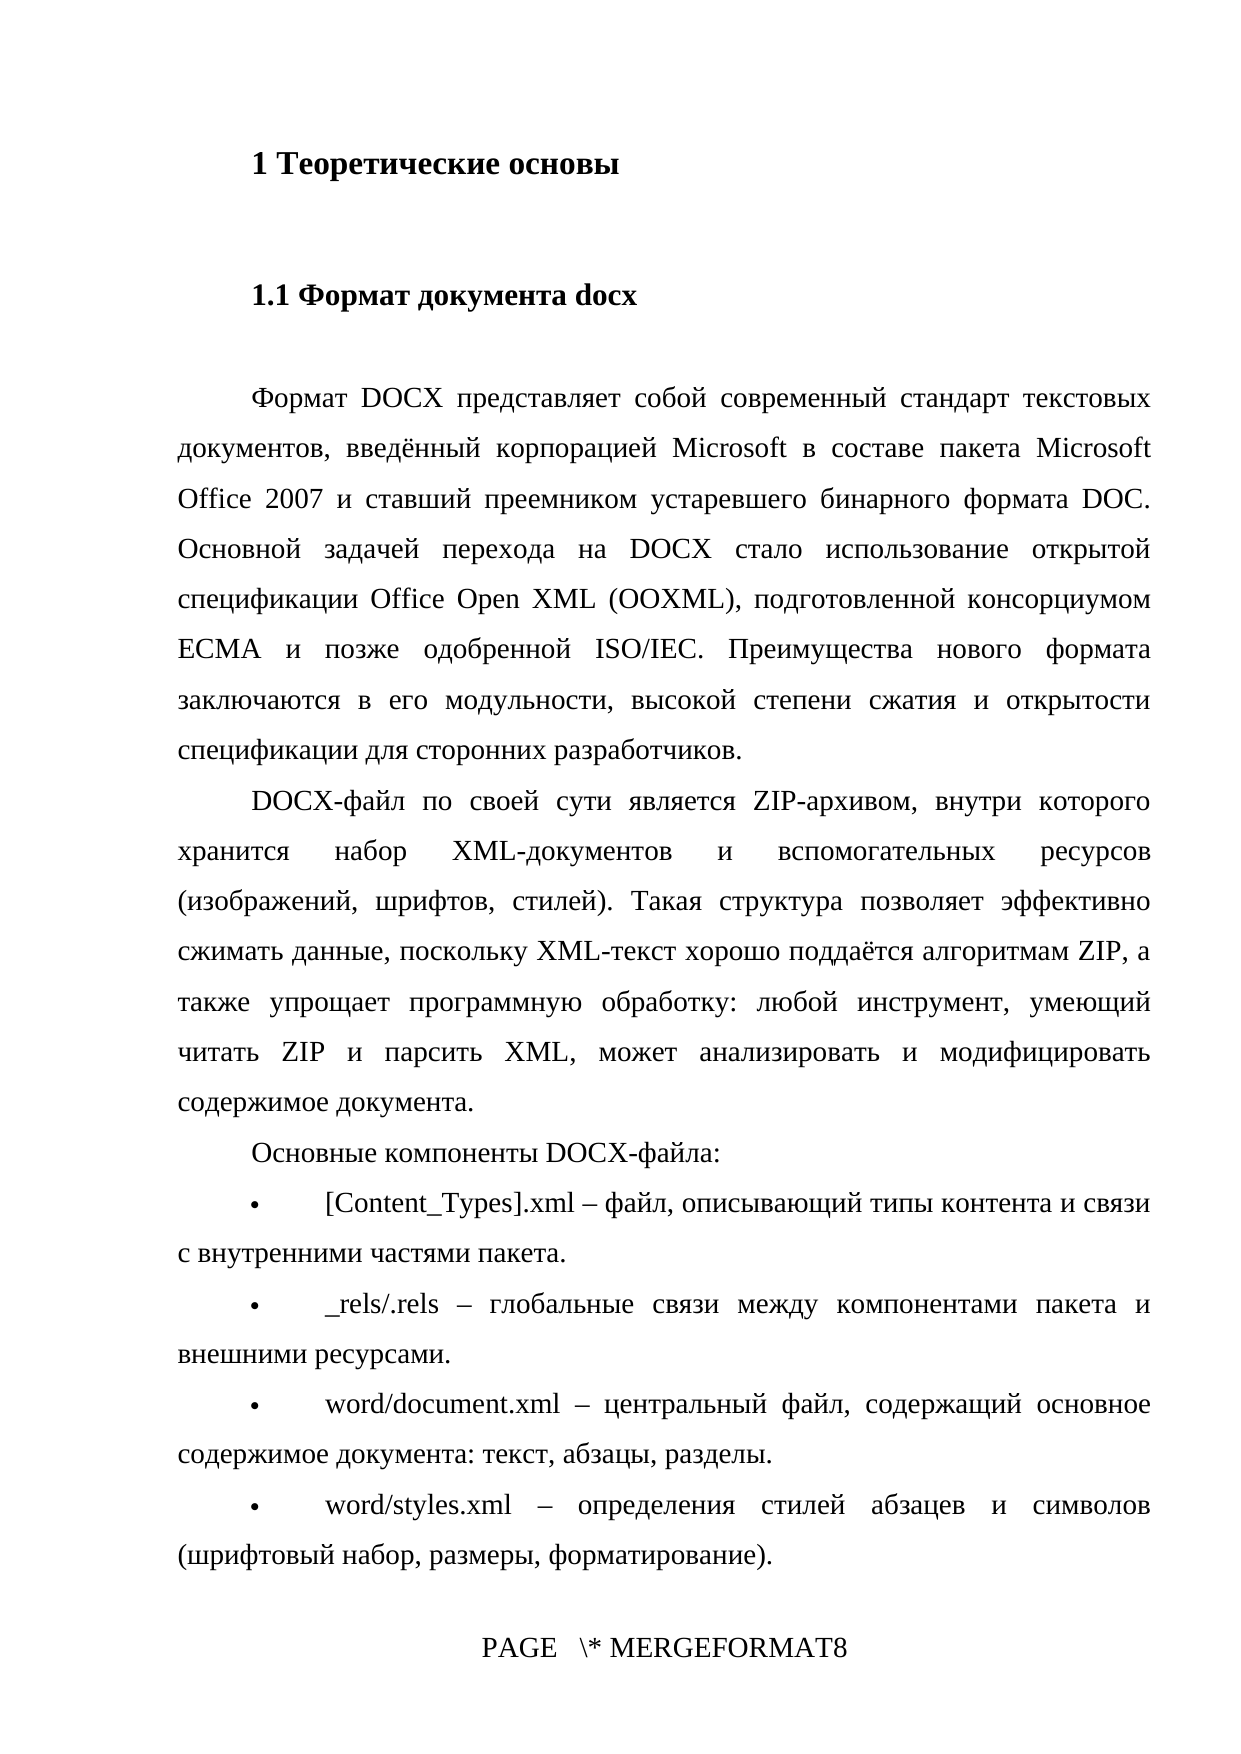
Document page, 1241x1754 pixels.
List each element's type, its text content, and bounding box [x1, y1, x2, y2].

list word/document.xml – центральный файл, содержащий основное содержимое документа: текст, абзацы, разделы. [177, 1386, 1152, 1470]
subtitle Формат документа docx [177, 276, 1152, 312]
text DOCX-файл по своей сути является ZIP-архивом, внутри которого хранится набор XML-документов и вспомогательных ресурсов (изображений, шрифтов, стилей). Такая структура позволяет эффективно сжимать данные, поскольку XML-текст хорошо поддаётся алгоритмам ZIP, а также упрощает программную обработку: любой инструмент, умеющий читать ZIP и парсить XML, может анализировать и модифицировать содержимое документа. [177, 783, 1152, 1118]
text Формат DOCX представляет собой современный стандарт текстовых документов, введённый корпорацией Microsoft в составе пакета Microsoft Office 2007 и ставший преемником устаревшего бинарного формата DOC. Основной задачей перехода на DOCX стало использование открытой спецификации Office Open XML (OOXML), подготовленной консорциумом ECMA и позже одобренной ISO/IEC. Преимущества нового формата заключаются в его модульности, высокой степени сжатия и открытости спецификации для сторонних разработчиков. [177, 380, 1152, 766]
subtitle Теоретические основы [177, 143, 1152, 181]
list word/styles.xml – определения стилей абзацев и символов (шрифтовый набор, размеры, форматирование). [177, 1487, 1152, 1571]
text Основные компоненты DOCX-файла: [177, 1135, 1152, 1168]
list [Content_Types].xml – файл, описывающий типы контента и связи с внутренними частями пакета. [177, 1185, 1152, 1269]
list _rels/.rels – глобальные связи между компонентами пакета и внешними ресурсами. [177, 1286, 1152, 1369]
